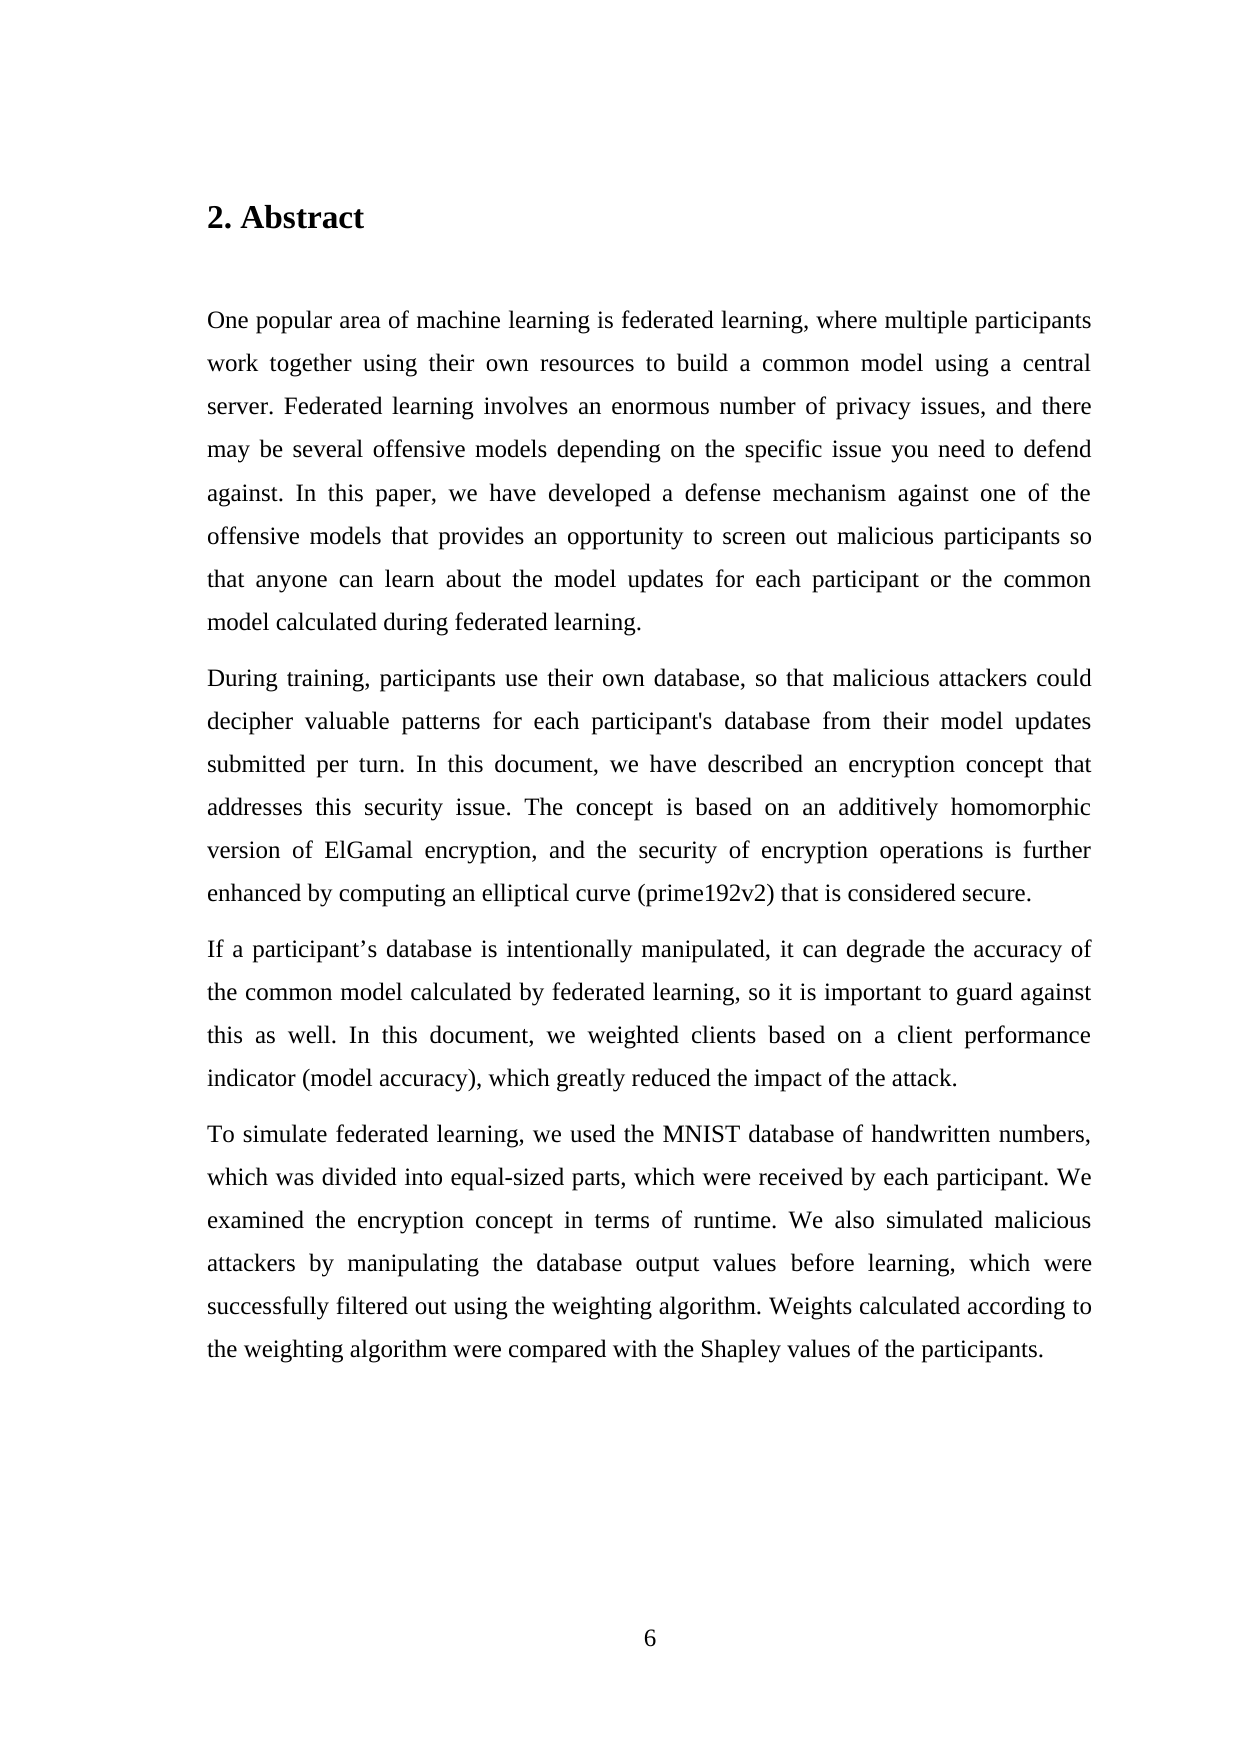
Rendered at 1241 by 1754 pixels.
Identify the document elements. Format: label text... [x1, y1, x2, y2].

text To simulate federated learning, we used the MNIST database of handwritten numbers, which was divided into equal-sized parts, which were received by each participant. We examined the encryption concept in terms of runtime. We also simulated malicious attackers by manipulating the database output values ​​before learning, which were successfully filtered out using the weighting algorithm. Weights calculated according to the weighting algorithm were compared with the Shapley values ​​of the participants. [207, 1119, 1092, 1363]
text If a participant’s database is intentionally manipulated, it can degrade the accuracy of the common model calculated by federated learning, so it is important to guard against this as well. In this document, we weighted clients based on a client performance indicator (model accuracy), which greatly reduced the impact of the attack. [207, 934, 1092, 1092]
subtitle Abstract [207, 198, 1092, 236]
text During training, participants use their own database, so that malicious attackers could decipher valuable patterns for each participant's database from their model updates submitted per turn. In this document, we have described an encryption concept that addresses this security issue. The concept is based on an additively homomorphic version of ElGamal encryption, and the security of encryption operations is further enhanced by computing an elliptical curve (prime192v2) that is considered secure. [207, 663, 1092, 907]
text One popular area of ​​machine learning is federated learning, where multiple participants work together using their own resources to build a common model using a central server. Federated learning involves an enormous number of privacy issues, and there may be several offensive models depending on the specific issue you need to defend against. In this paper, we have developed a defense mechanism against one of the offensive models that provides an opportunity to screen out malicious participants so that anyone can learn about the model updates for each participant or the common model calculated during federated learning. [207, 305, 1092, 636]
